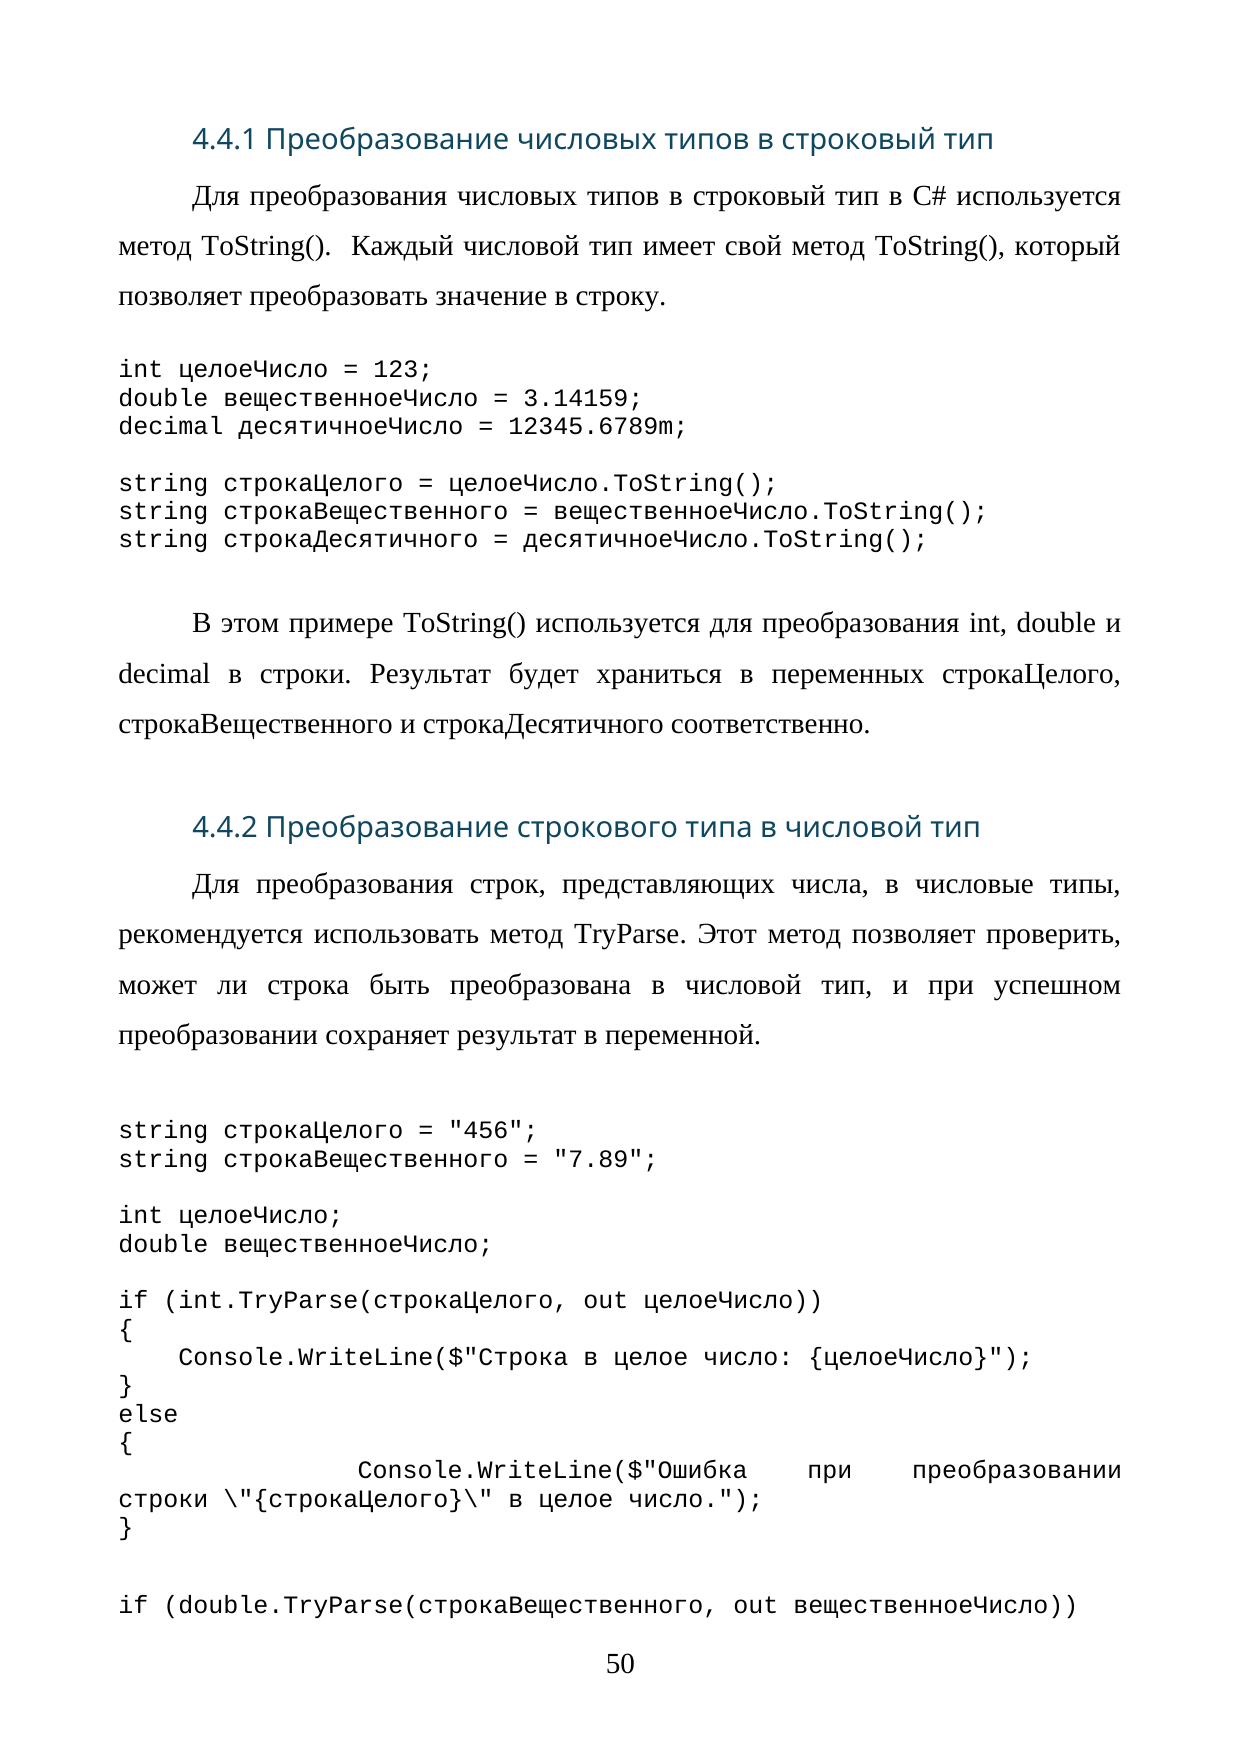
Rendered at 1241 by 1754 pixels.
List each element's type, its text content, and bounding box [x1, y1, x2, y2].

text Console.WriteLine($"Ошибка при преобразовании строки \"{строкаЦелого}\" в целое число."); [118, 1458, 1122, 1514]
text int целоеЧисло = 123; [118, 357, 1122, 385]
text double вещественноеЧисло; [118, 1231, 1122, 1259]
text { [118, 1429, 1122, 1458]
text string строкаВещественного = вещественноеЧисло.ToString(); [118, 498, 1122, 527]
text } [118, 1373, 1122, 1401]
subtitle 4.4.2 Преобразование строкового типа в числовой тип [118, 807, 1122, 846]
text if (int.TryParse(строкаЦелого, out целоеЧисло)) [118, 1288, 1122, 1316]
text if (double.TryParse(строкаВещественного, out вещественноеЧисло)) [118, 1593, 1122, 1621]
text int целоеЧисло; [118, 1203, 1122, 1231]
text decimal десятичноеЧисло = 12345.6789m; [118, 413, 1122, 442]
text else [118, 1401, 1122, 1429]
text string строкаЦелого = целоеЧисло.ToString(); [118, 470, 1122, 498]
text Для преобразования строк, представляющих числа, в числовые типы, рекомендуется использовать метод TryParse. Этот метод позволяет проверить, может ли строка быть преобразована в числовой тип, и при успешном преобразовании сохраняет результат в переменной. [118, 866, 1122, 1051]
subtitle 4.4.1 Преобразование числовых типов в строковый тип [118, 118, 1122, 158]
text string строкаВещественного = "7.89"; [118, 1146, 1122, 1174]
text double вещественноеЧисло = 3.14159; [118, 385, 1122, 413]
text string строкаЦелого = "456"; [118, 1118, 1122, 1146]
text string строкаДесятичного = десятичноеЧисло.ToString(); [118, 527, 1122, 555]
text } [118, 1514, 1122, 1543]
text Для преобразования числовых типов в строковый тип в C# используется метод ToString(). Каждый числовой тип имеет свой метод ToString(), который позволяет преобразовать значение в строку. [118, 178, 1122, 312]
text В этом примере ToString() используется для преобразования int, double и decimal в строки. Результат будет храниться в переменных строкаЦелого, строкаВещественного и строкаДесятичного соответственно. [118, 606, 1122, 740]
text { [118, 1316, 1122, 1344]
text Console.WriteLine($"Строка в целое число: {целоеЧисло}"); [118, 1344, 1122, 1373]
